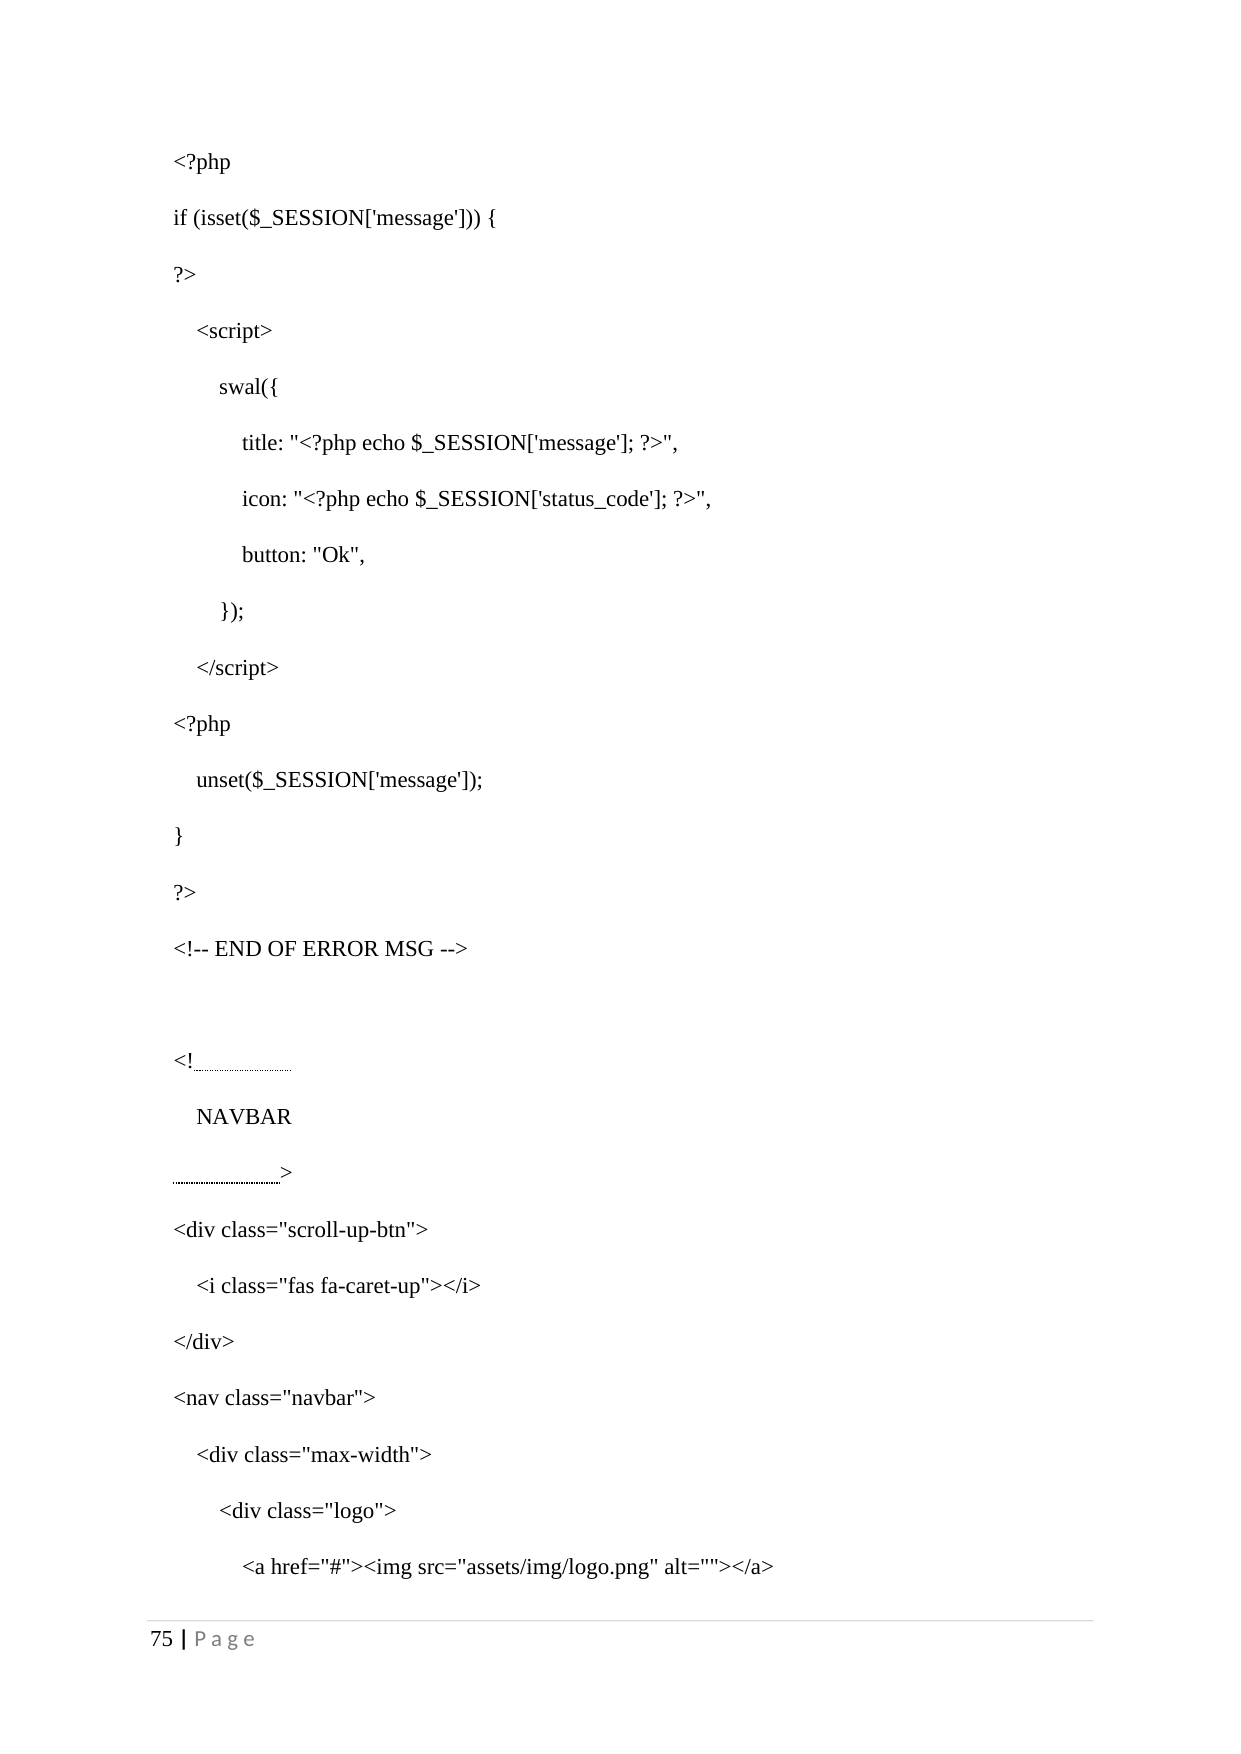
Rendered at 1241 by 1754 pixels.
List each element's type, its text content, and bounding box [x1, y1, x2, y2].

text <script> swal({ [196, 317, 281, 399]
text <! [133, 1047, 330, 1073]
text }); [133, 597, 330, 624]
text title: "<?php echo $_SESSION['message']; ?>", icon: "<?php echo $_SESSION['status_code']; ?>", button: "Ok", [242, 429, 713, 568]
text > [173, 1159, 1211, 1186]
text </script> [196, 654, 1211, 680]
text <div class="max-width"> [196, 1441, 1211, 1467]
text unset($_SESSION['message']); [196, 766, 1211, 793]
text <?php [173, 710, 1211, 736]
text </div> [173, 1328, 1211, 1354]
text <?php [173, 148, 1211, 174]
text <div class="scroll-up-btn"> [173, 1216, 1211, 1242]
text <nav class="navbar"> [173, 1384, 1211, 1411]
text } [173, 822, 1211, 849]
text ?> [173, 261, 1211, 287]
text ?> [173, 878, 1211, 905]
text NAVBAR [196, 1103, 1211, 1130]
text <i class="fas fa-caret-up"></i> [196, 1272, 1211, 1298]
text <!-- END OF ERROR MSG --> [173, 935, 1211, 961]
text <a href="#"><img src="assets/img/logo.png" alt=""></a> [242, 1553, 1211, 1579]
text if (isset($_SESSION['message'])) { [173, 204, 1211, 231]
text <div class="logo"> [219, 1497, 1211, 1523]
